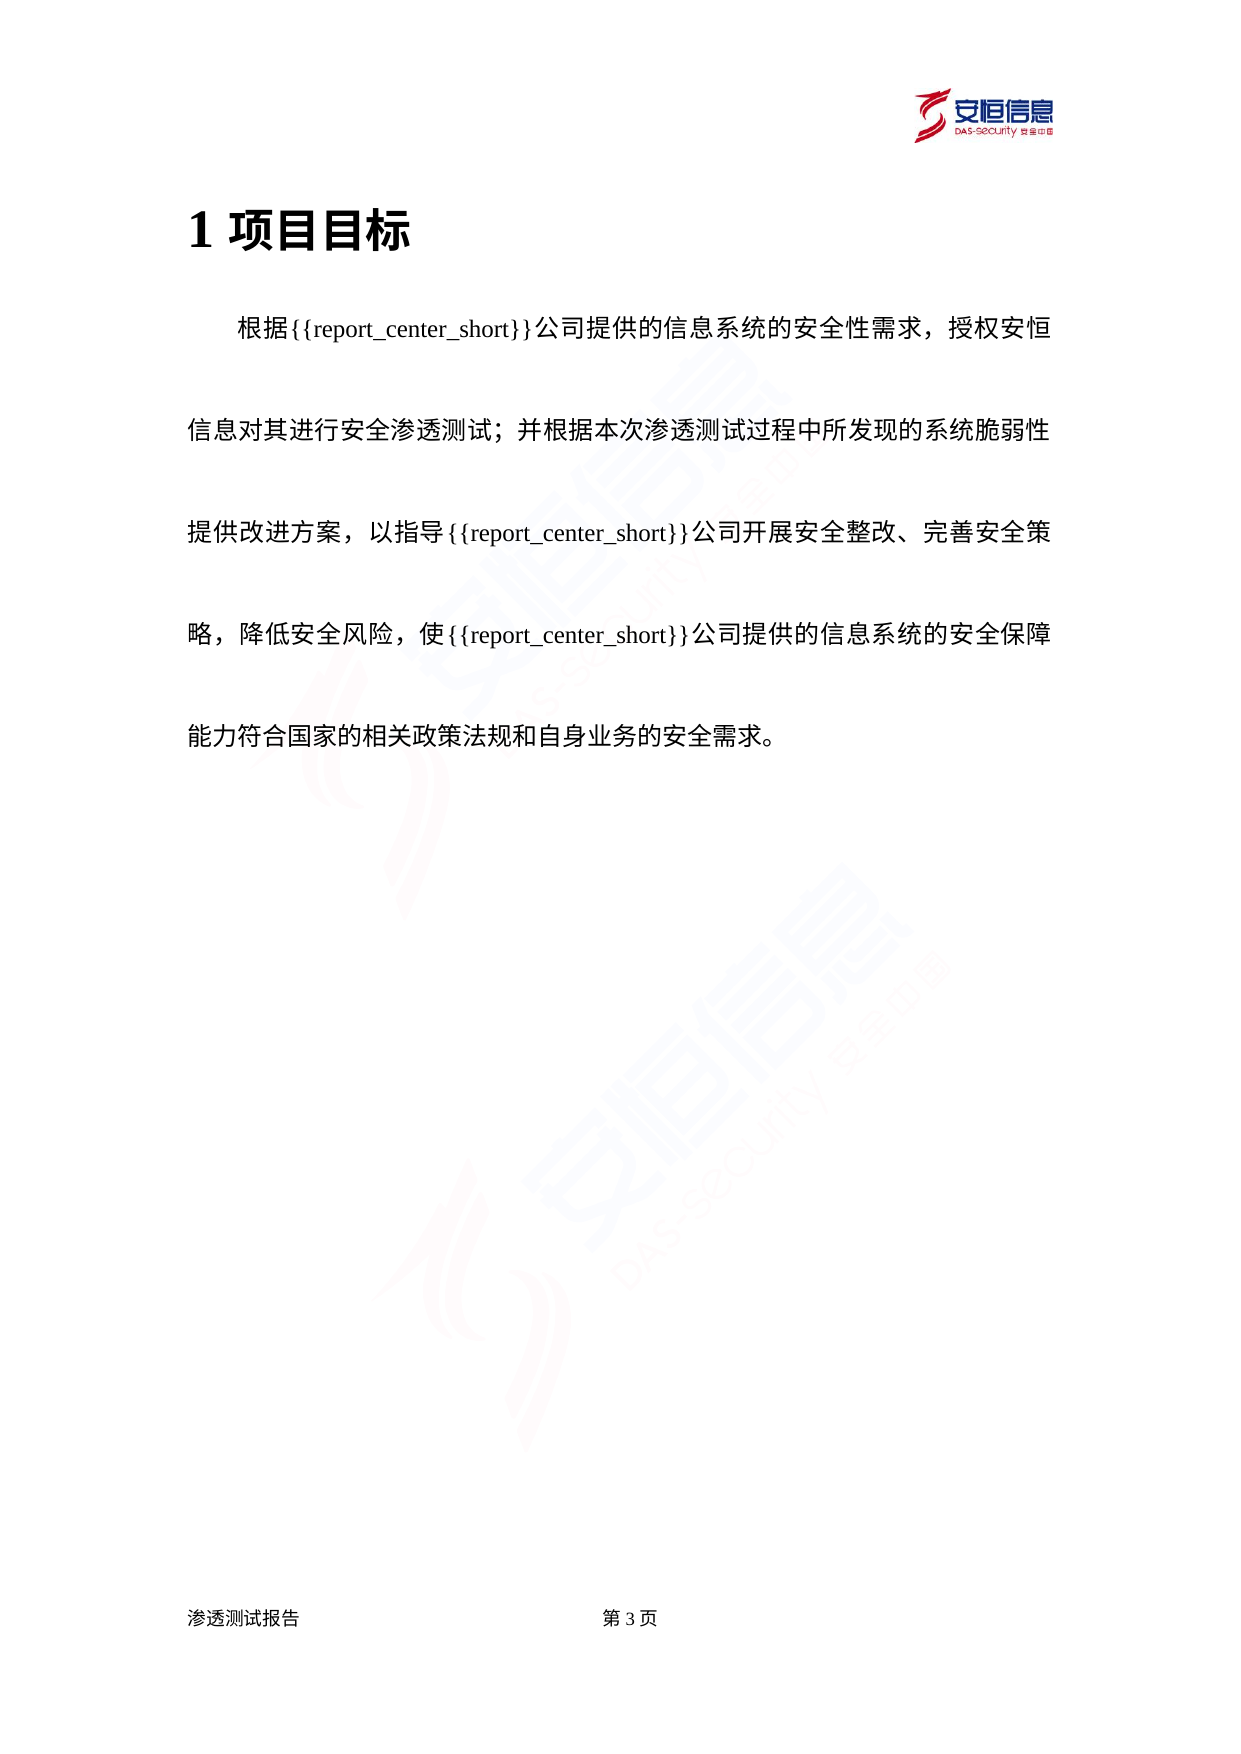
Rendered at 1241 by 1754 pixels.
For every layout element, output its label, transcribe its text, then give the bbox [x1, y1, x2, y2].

text 根据{{report_center_short}}公司提供的信息系统的安全性需求，授权安恒信息对其进行安全渗透测试；并根据本次渗透测试过程中所发现的系统脆弱性提供改进方案，以指导{{report_center_short}}公司开展安全整改、完善安全策略，降低安全风险，使{{report_center_short}}公司提供的信息系统的安全保障能力符合国家的相关政策法规和自身业务的安全需求。 [187, 293, 1053, 768]
picture [914, 88, 1053, 143]
subtitle 项目目标 [187, 194, 1053, 262]
